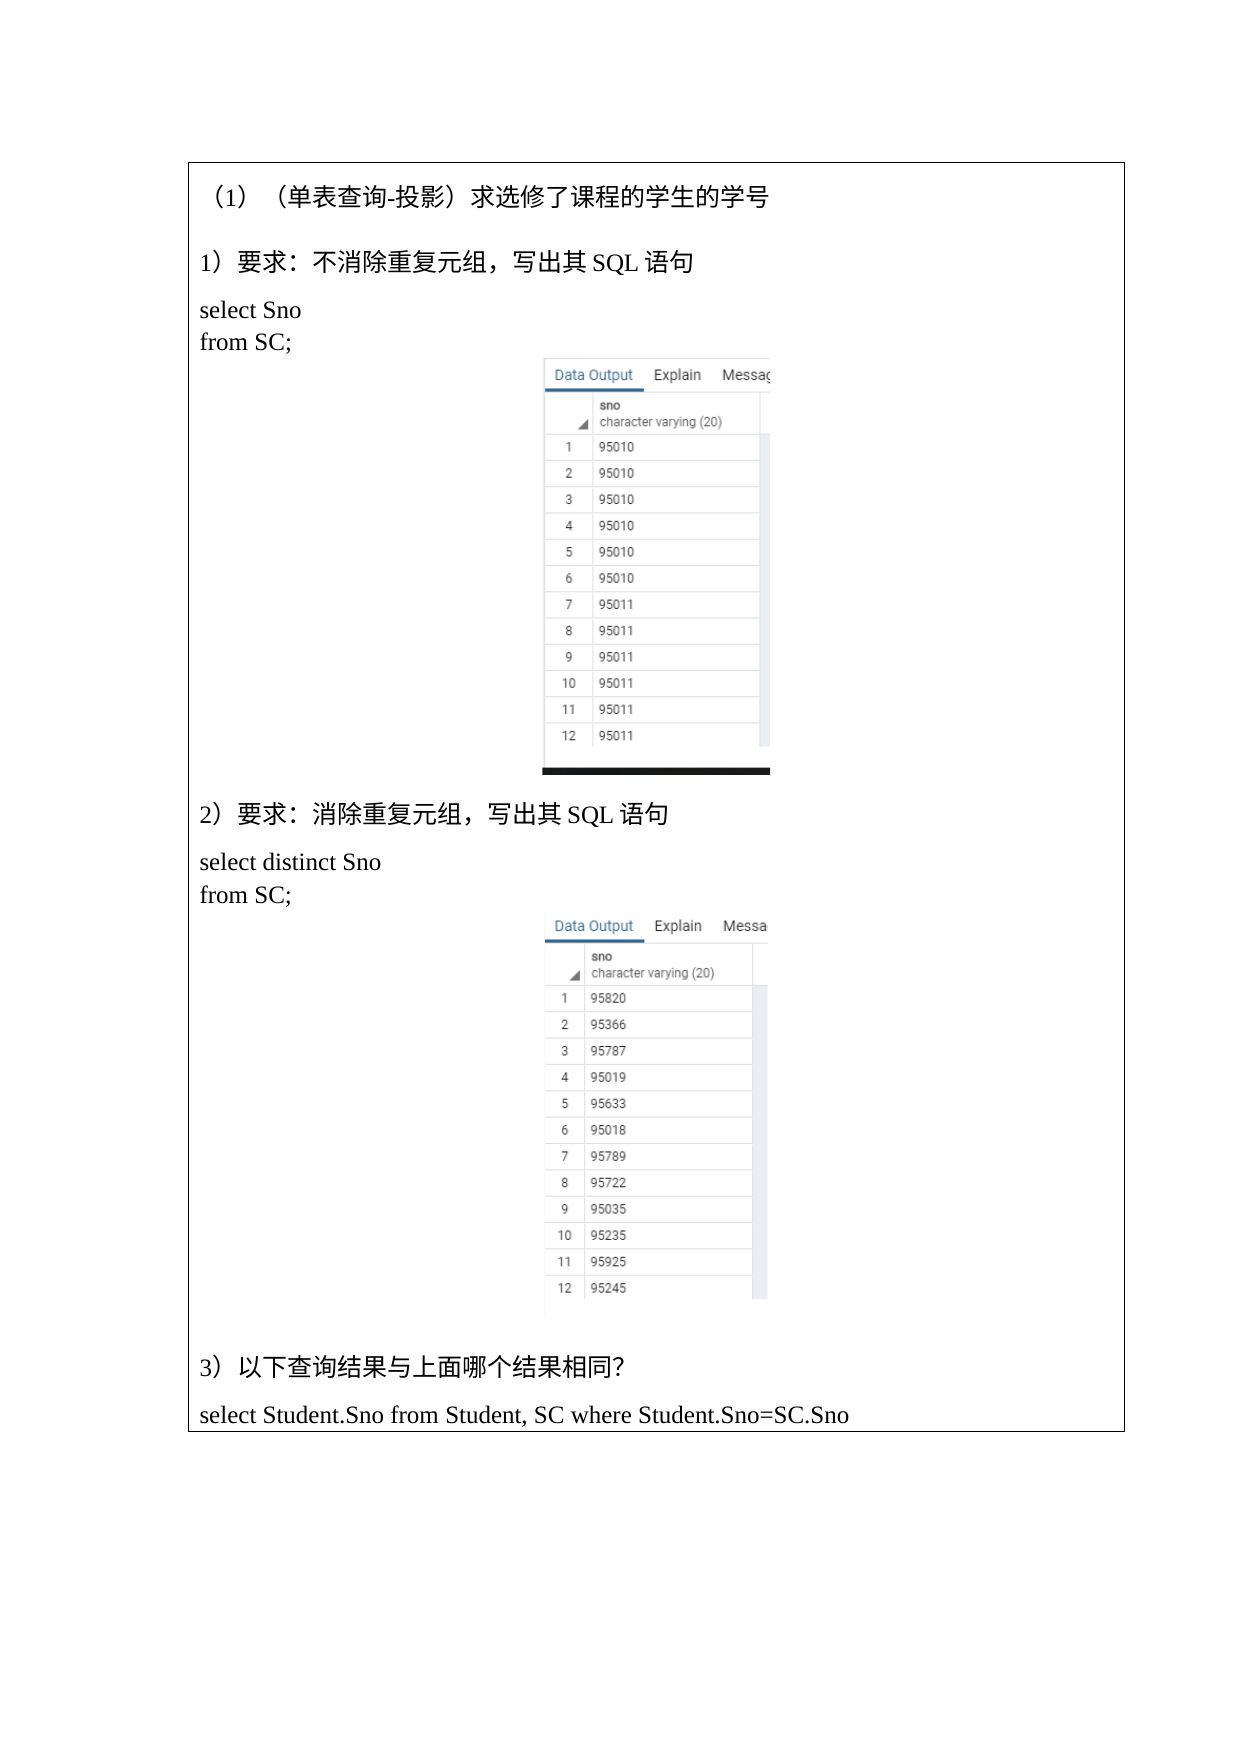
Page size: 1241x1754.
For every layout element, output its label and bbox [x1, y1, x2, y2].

table_cell [189, 163, 1124, 1431]
